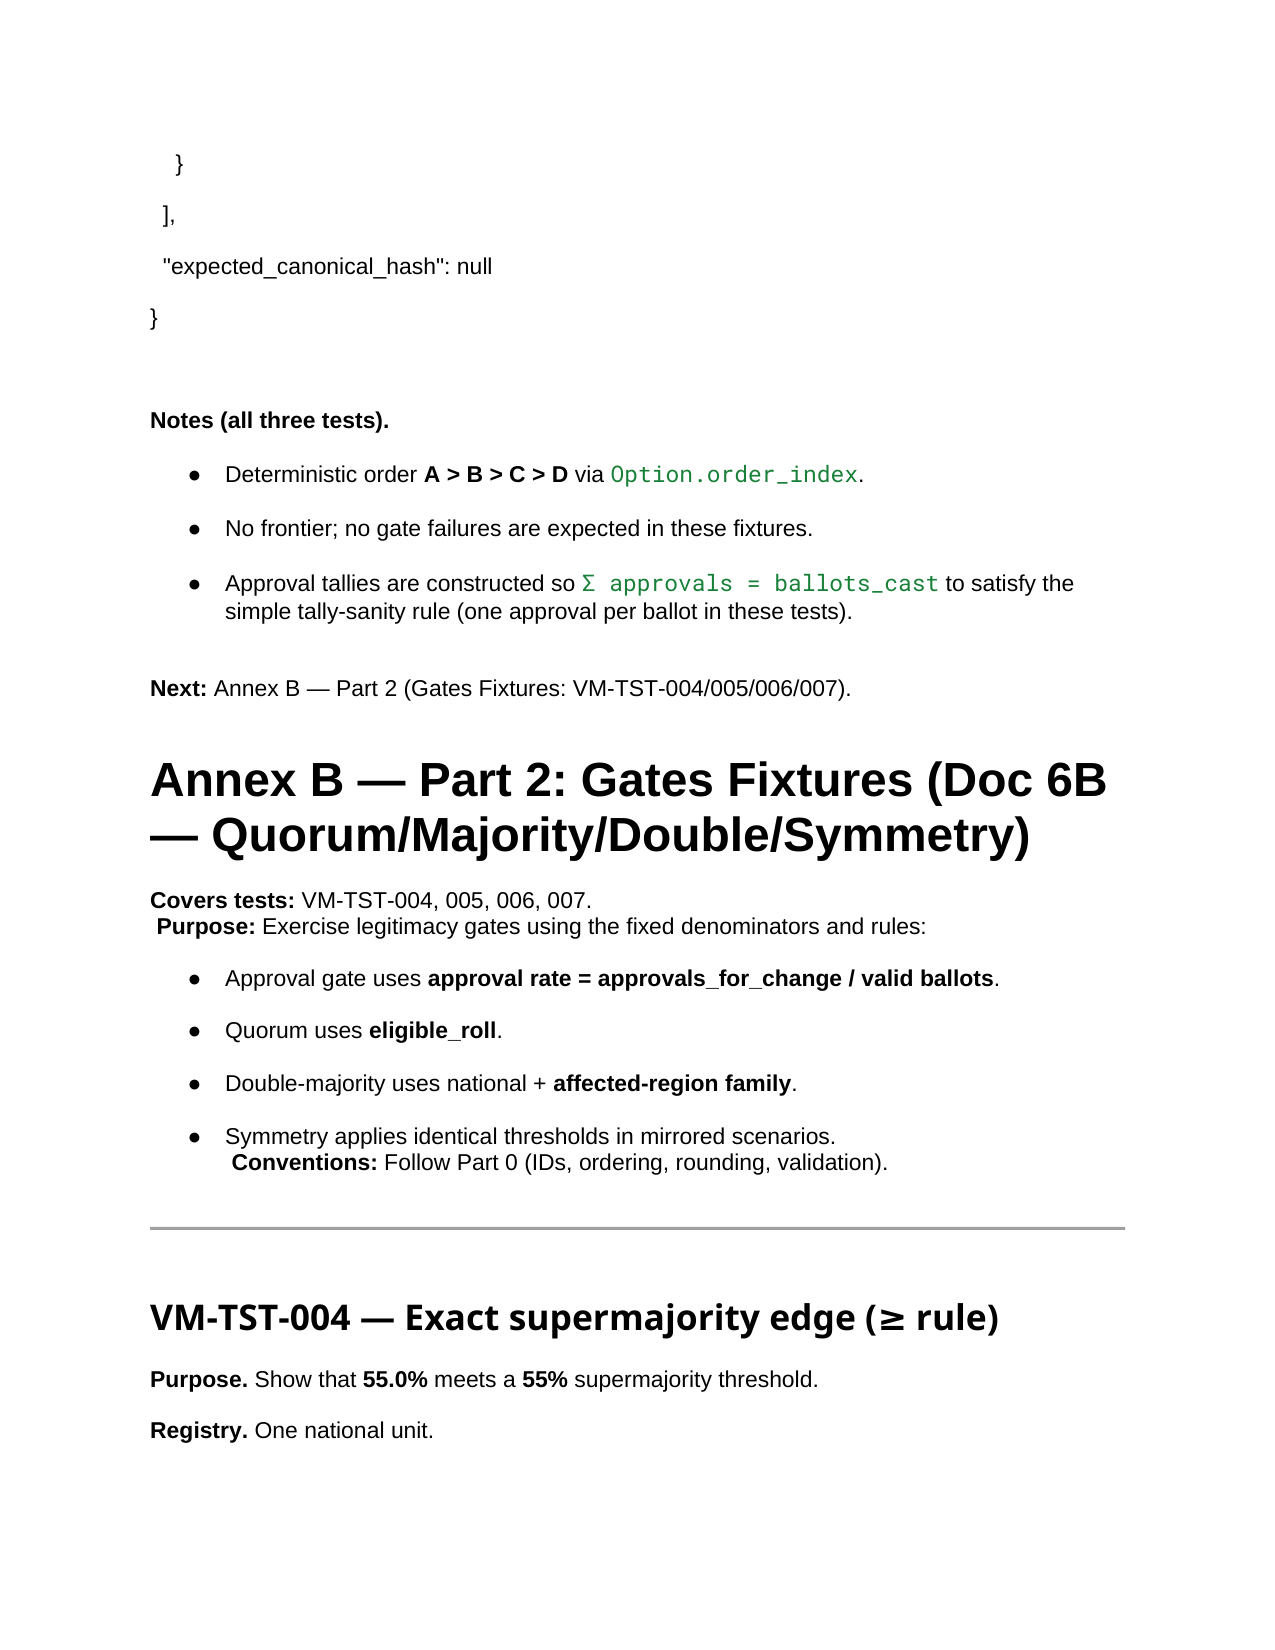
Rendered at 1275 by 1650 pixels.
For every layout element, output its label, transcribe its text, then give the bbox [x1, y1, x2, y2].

text } [150, 150, 1125, 176]
text "expected_canonical_hash": null [150, 253, 1125, 279]
subtitle VM-TST-004 — Exact supermajority edge (≥ rule) [150, 1292, 1125, 1341]
list Quorum uses eligible_roll. [187, 1017, 1125, 1070]
list Approval gate uses approval rate = approvals_for_change / valid ballots. [187, 964, 1125, 1017]
text Registry. One national unit. [150, 1417, 1125, 1443]
list Deterministic order A > B > C > D via Option.order_index. [187, 458, 1125, 515]
text Purpose. Show that 55.0% meets a 55% supermajority threshold. [150, 1366, 1125, 1392]
text ], [150, 201, 1125, 228]
text } [150, 304, 1125, 330]
list Approval tallies are constructed so Σ approvals = ballots_cast to satisfy the simple tally-sanity rule (one approval per ballot in these tests). [187, 567, 1125, 650]
text Notes (all three tests). [150, 407, 1125, 433]
text Covers tests: VM-TST-004, 005, 006, 007. Purpose: Exercise legitimacy gates using the fixed denominators and rules: [150, 887, 1125, 939]
text Next: Annex B — Part 2 (Gates Fixtures: VM-TST-004/005/006/007). [150, 675, 1125, 702]
list Symmetry applies identical thresholds in mirrored scenarios. Conventions: Follow Part 0 (IDs, ordering, rounding, validation). [187, 1123, 1125, 1202]
list No frontier; no gate failures are expected in these fixtures. [187, 515, 1125, 567]
subtitle Annex B — Part 2: Gates Fixtures (Doc 6B — Quorum/Majority/Double/Symmetry) [150, 752, 1125, 862]
list Double-majority uses national + affected-region family. [187, 1070, 1125, 1123]
